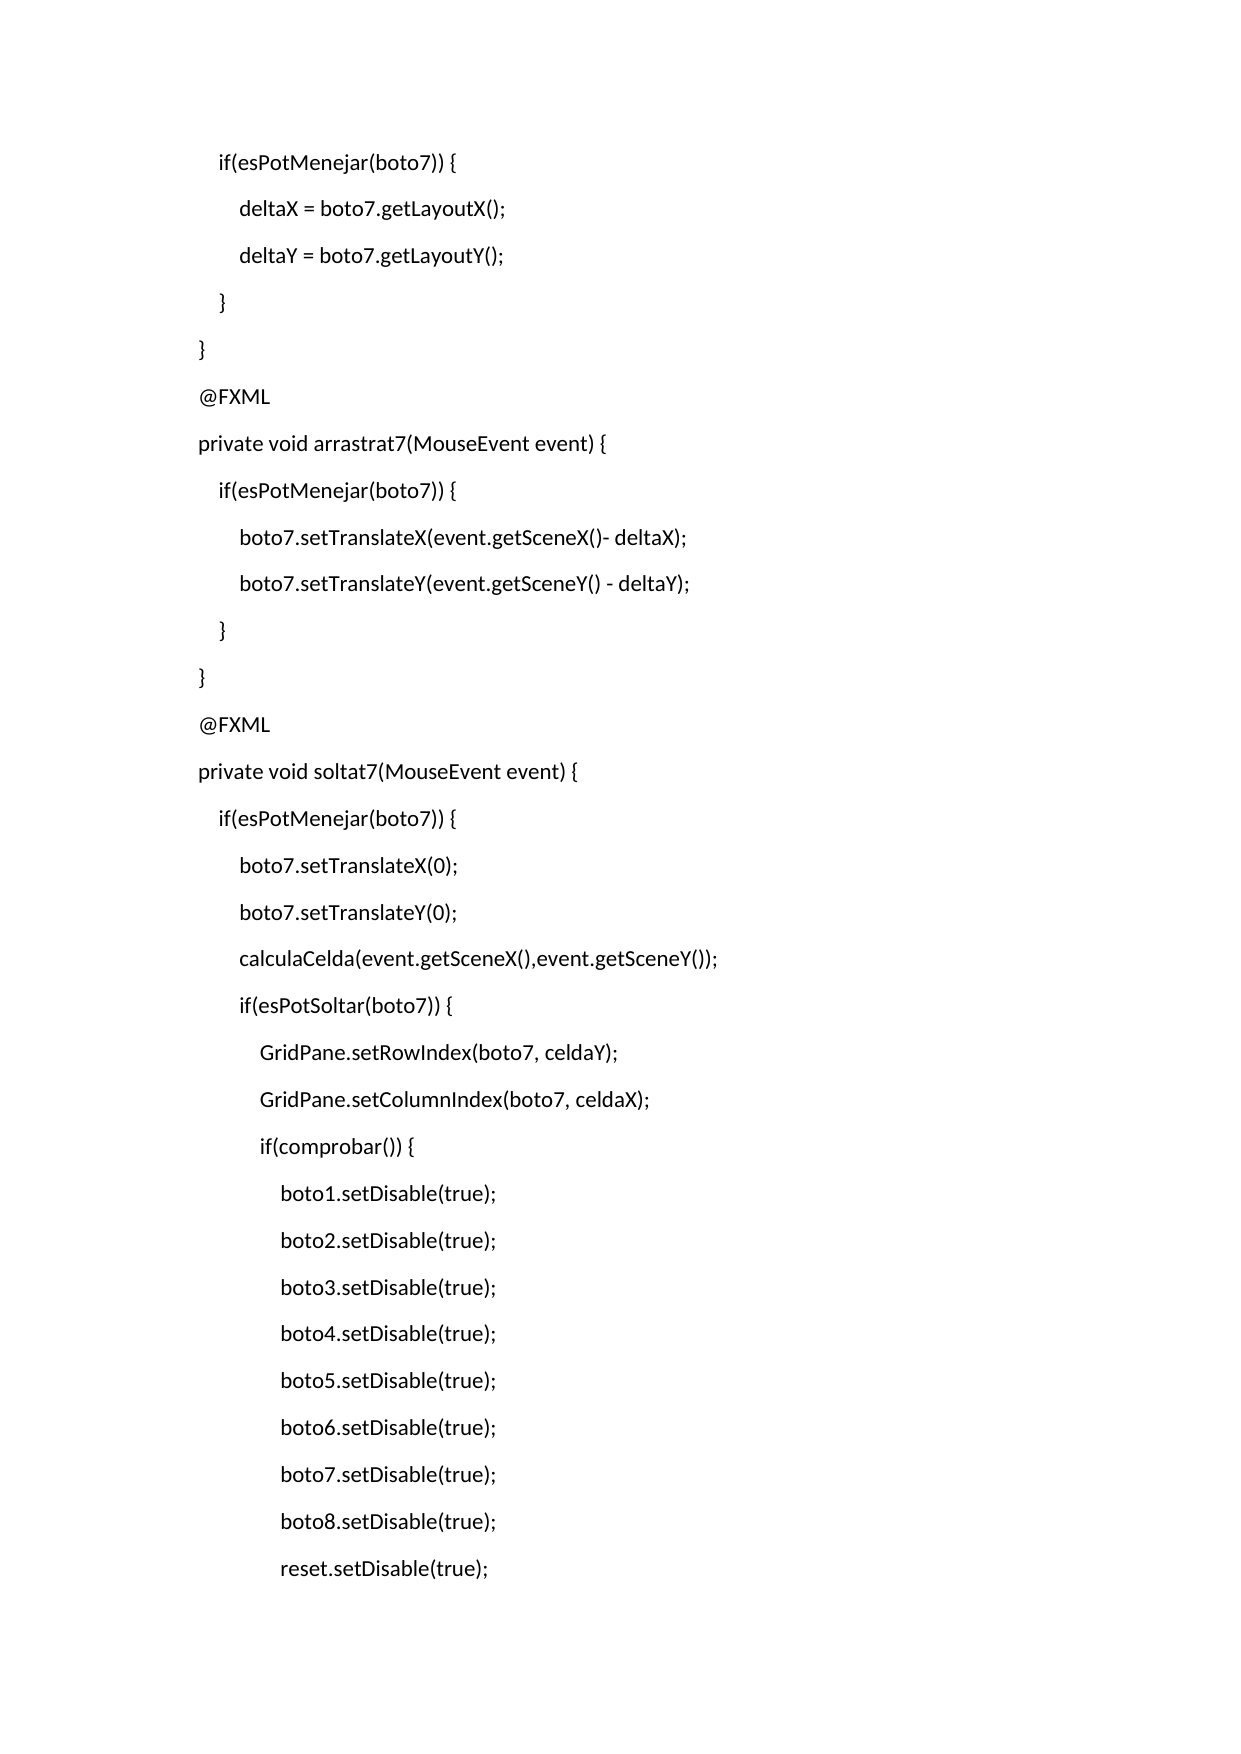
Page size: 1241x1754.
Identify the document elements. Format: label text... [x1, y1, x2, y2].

text boto7.setTranslateY(event.getSceneY() - deltaY); [177, 569, 1063, 597]
text @FXML [177, 382, 1063, 410]
text private void soltat7(MouseEvent event) { [177, 757, 1063, 785]
text private void arrastrat7(MouseEvent event) { [177, 429, 1063, 457]
text boto2.setDisable(true); [177, 1226, 1063, 1254]
text reset.setDisable(true); [177, 1554, 1063, 1582]
text if(esPotMenejar(boto7)) { [177, 148, 1063, 176]
text boto3.setDisable(true); [177, 1273, 1063, 1301]
text boto7.setTranslateX(0); [177, 851, 1063, 879]
text boto7.setTranslateY(0); [177, 898, 1063, 926]
text boto1.setDisable(true); [177, 1179, 1063, 1207]
text @FXML [177, 710, 1063, 738]
text deltaY = boto7.getLayoutY(); [177, 241, 1063, 269]
text deltaX = boto7.getLayoutX(); [177, 194, 1063, 222]
text boto4.setDisable(true); [177, 1319, 1063, 1347]
text } [177, 616, 1063, 644]
text GridPane.setColumnIndex(boto7, celdaX); [177, 1085, 1063, 1113]
text boto5.setDisable(true); [177, 1366, 1063, 1394]
text } [177, 663, 1063, 691]
text } [177, 288, 1063, 316]
text GridPane.setRowIndex(boto7, celdaY); [177, 1038, 1063, 1066]
text if(esPotMenejar(boto7)) { [177, 476, 1063, 504]
text if(comprobar()) { [177, 1132, 1063, 1160]
text boto6.setDisable(true); [177, 1413, 1063, 1441]
text boto7.setTranslateX(event.getSceneX()- deltaX); [177, 523, 1063, 551]
text if(esPotSoltar(boto7)) { [177, 991, 1063, 1019]
text } [177, 335, 1063, 363]
text calculaCelda(event.getSceneX(),event.getSceneY()); [177, 944, 1063, 972]
text boto7.setDisable(true); [177, 1460, 1063, 1488]
text boto8.setDisable(true); [177, 1507, 1063, 1535]
text if(esPotMenejar(boto7)) { [177, 804, 1063, 832]
